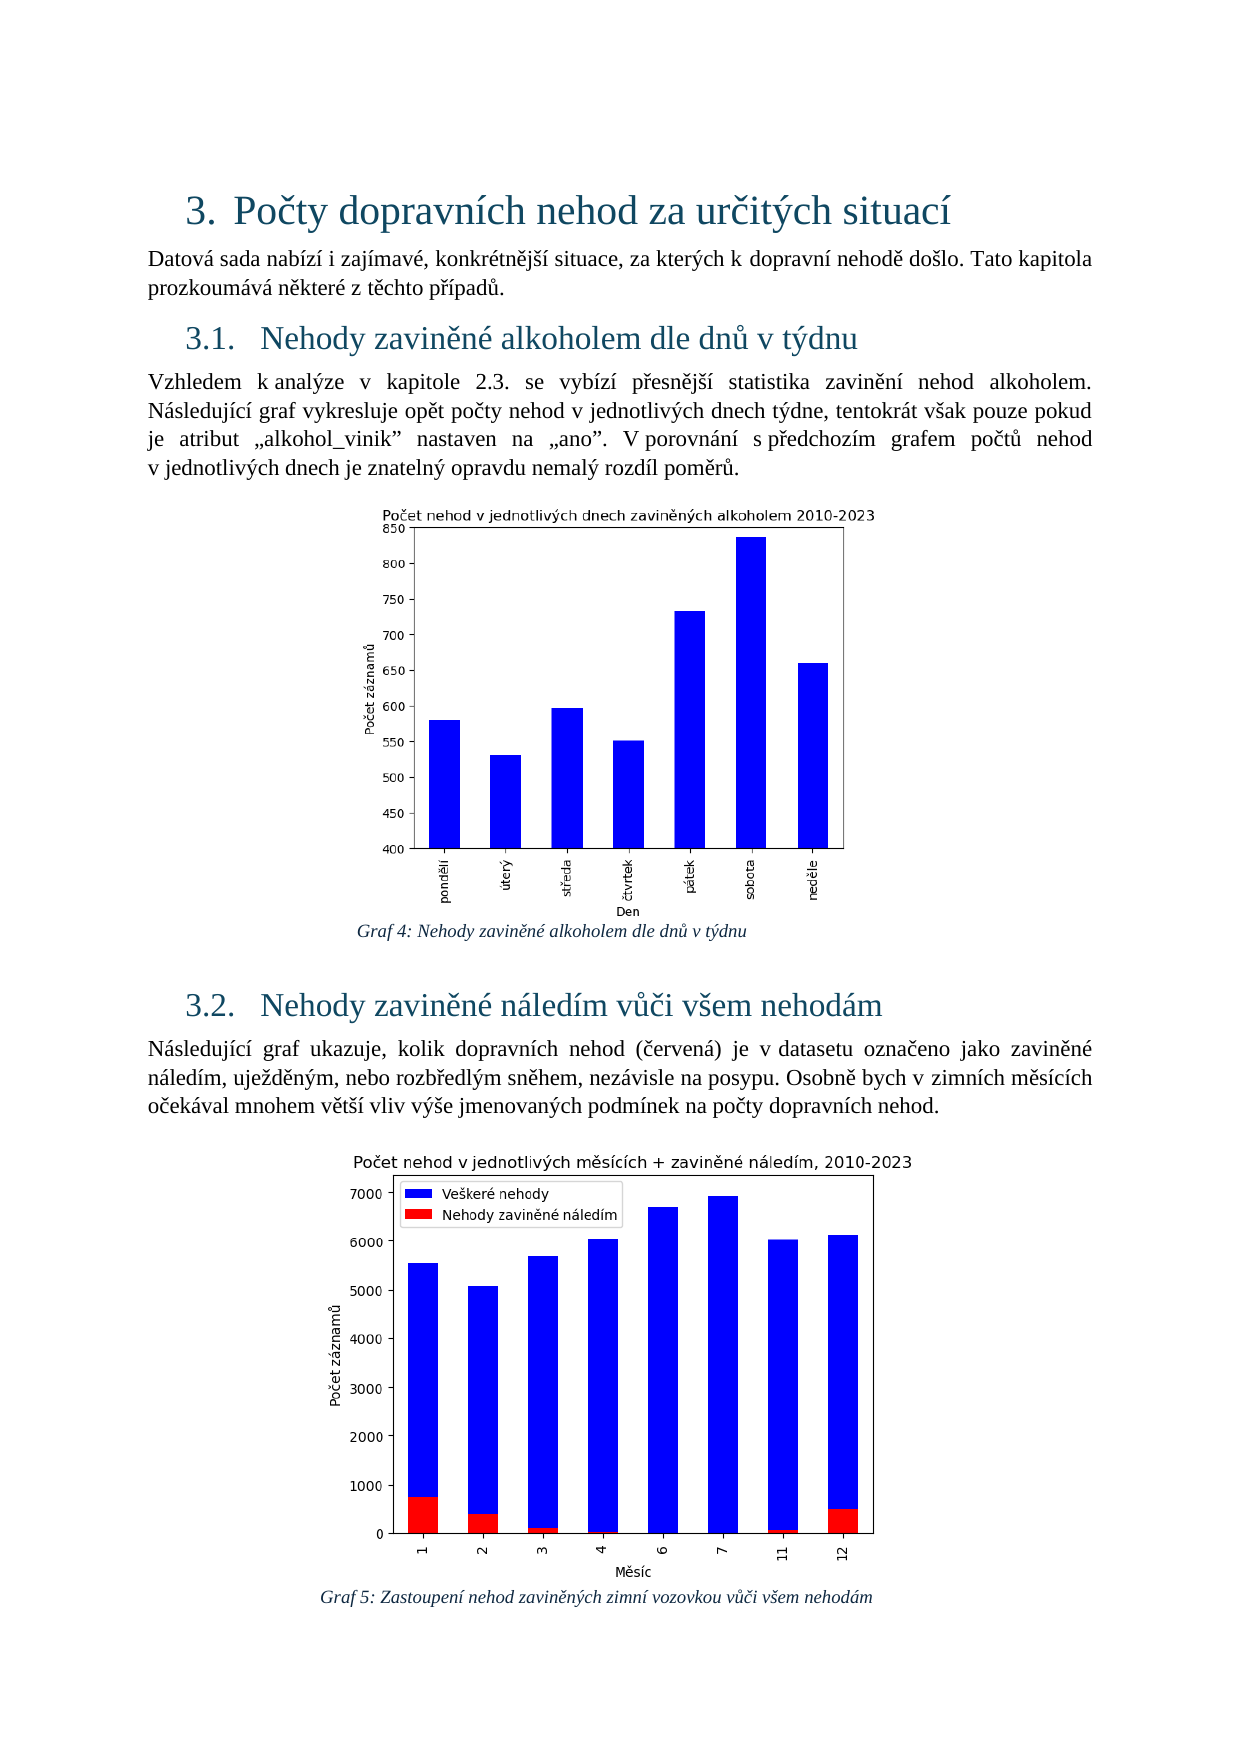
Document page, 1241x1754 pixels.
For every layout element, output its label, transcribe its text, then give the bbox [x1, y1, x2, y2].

picture [320, 1146, 920, 1585]
text Datová sada nabízí i zajímavé, konkrétnější situace, za kterých k dopravní nehodě došlo. Tato kapitola prozkoumává některé z těchto případů. [148, 245, 1093, 300]
subtitle Nehody zaviněné náledím vůči všem nehodám [185, 985, 1093, 1024]
text Následující graf ukazuje, kolik dopravních nehod (červená) je v datasetu označeno jako zaviněné náledím, uježděným, nebo rozbředlým sněhem, nezávisle na posypu. Osobně bych v zimních měsících očekával mnohem větší vliv výše jmenovaných podmínek na počty dopravních nehod. [148, 1035, 1093, 1118]
subtitle Nehody zaviněné alkoholem dle dnů v týdnu [185, 319, 1093, 357]
subtitle Počty dopravních nehod za určitých situací [185, 185, 1093, 233]
picture [356, 500, 883, 919]
text Vzhledem k analýze v kapitole 2.3. se vybízí přesnější statistika zavinění nehod alkoholem. Následující graf vykresluje opět počty nehod v jednotlivých dnech týdne, tentokrát však pouze pokud je atribut „alkohol_vinik” nastaven na „ano”. V porovnání s předchozím grafem počtů nehod v jednotlivých dnech je znatelný opravdu nemalý rozdíl poměrů. [148, 368, 1093, 480]
